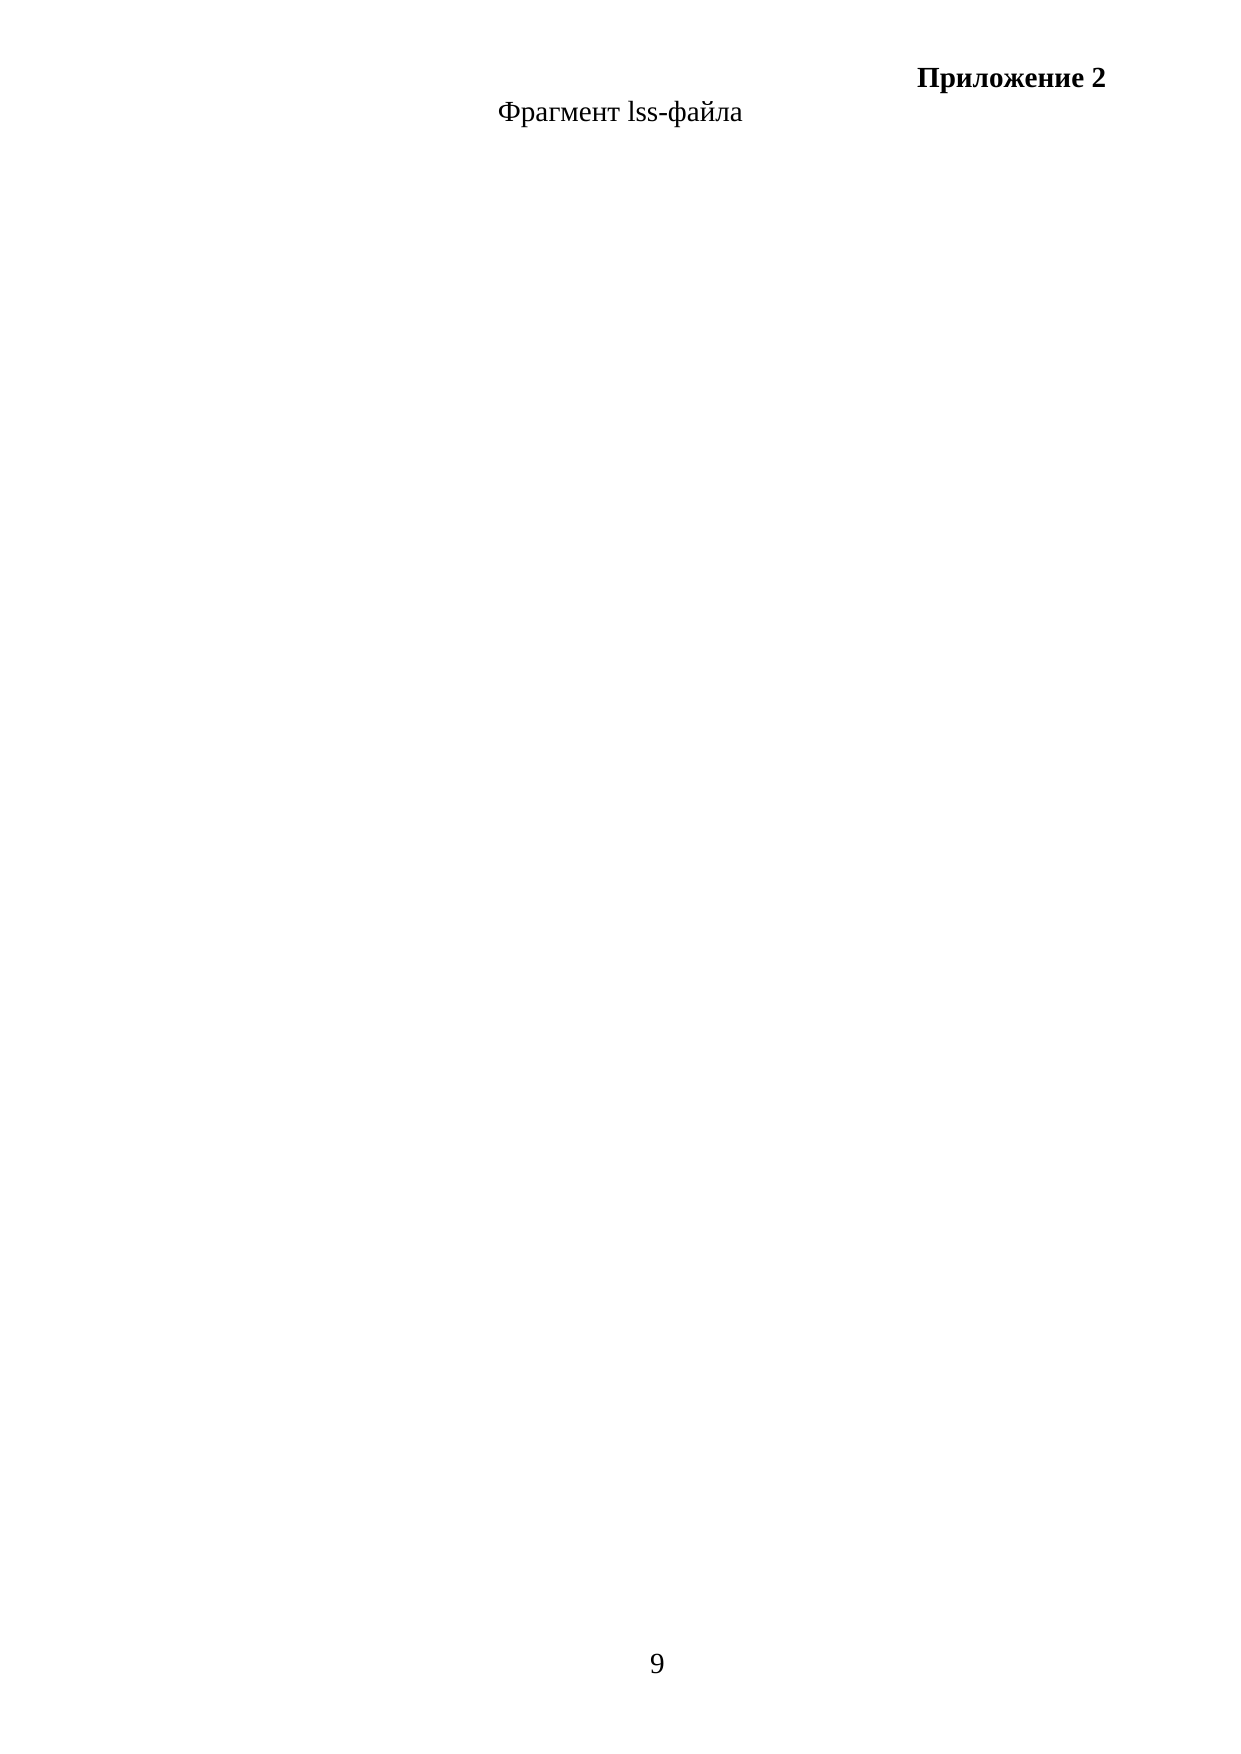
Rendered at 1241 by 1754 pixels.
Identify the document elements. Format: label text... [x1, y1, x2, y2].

subtitle Приложение 2 Фрагмент lss-файла [59, 60, 1181, 127]
